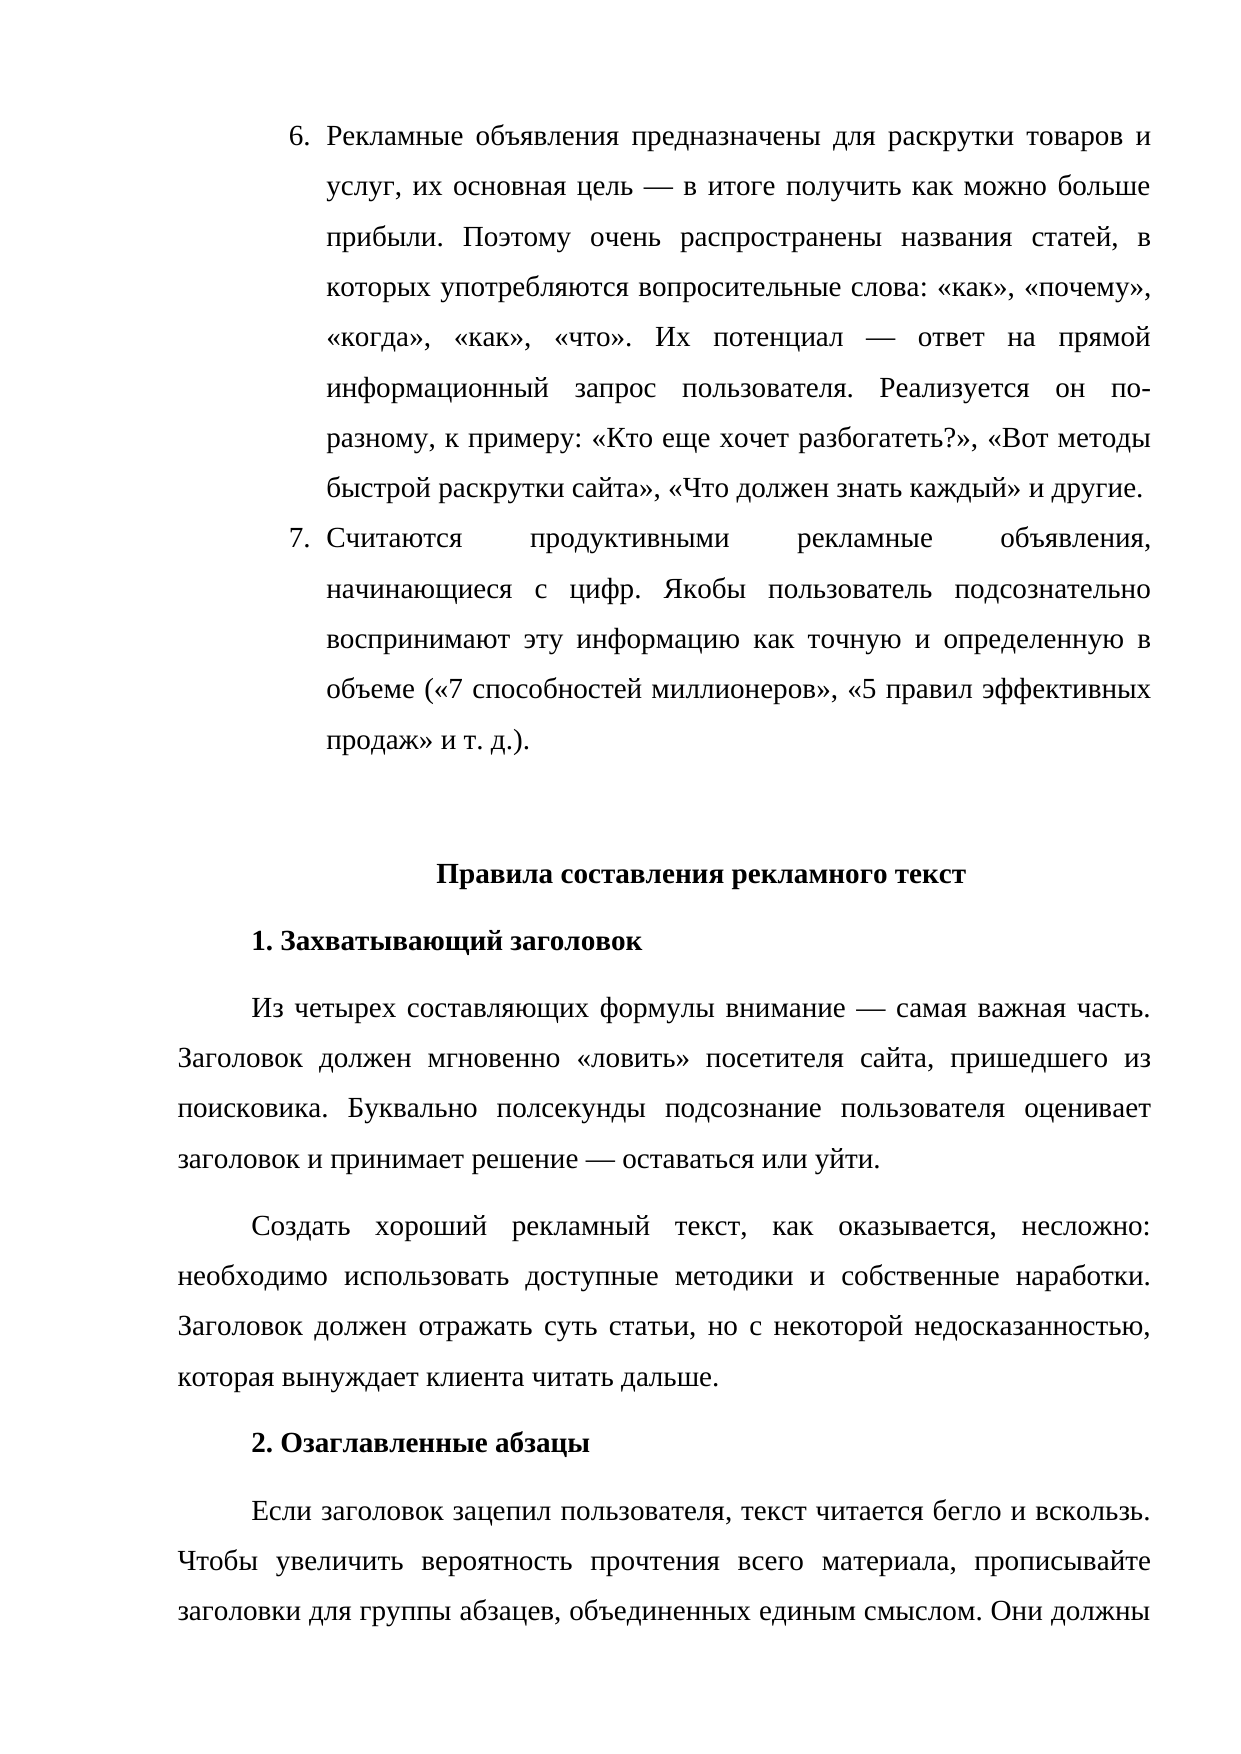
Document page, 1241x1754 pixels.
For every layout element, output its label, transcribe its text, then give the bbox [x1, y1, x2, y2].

text Создать хороший рекламный текст, как оказывается, несложно: необходимо использовать доступные методики и собственные наработки. Заголовок должен отражать суть статьи, но с некоторой недосказанностью, которая вынуждает клиента читать дальше. [177, 1208, 1152, 1392]
list Считаются продуктивными рекламные объявления, начинающиеся с цифр. Якобы пользователь подсознательно воспринимают эту информацию как точную и определенную в объеме («7 способностей миллионеров», «5 правил эффективных продаж» и т. д.). [288, 521, 1152, 755]
text 2. Озаглавленные абзацы [177, 1426, 1152, 1459]
text Из четырех составляющих формулы внимание — самая важная часть. Заголовок должен мгновенно «ловить» посетителя сайта, пришедшего из поисковика. Буквально полсекунды подсознание пользователя оценивает заголовок и принимает решение — оставаться или уйти. [177, 990, 1152, 1174]
text Правила составления рекламного текст [177, 856, 1152, 889]
list Рекламные объявления предназначены для раскрутки товаров и услуг, их основная цель — в итоге получить как можно больше прибыли. Поэтому очень распространены названия статей, в которых употребляются вопросительные слова: «как», «почему», «когда», «как», «что». Их потенциал — ответ на прямой информационный запрос пользователя. Реализуется он по-разному, к примеру: «Кто еще хочет разбогатеть?», «Вот методы быстрой раскрутки сайта», «Что должен знать каждый» и другие. [288, 118, 1152, 504]
text 1. Захватывающий заголовок [177, 923, 1152, 956]
